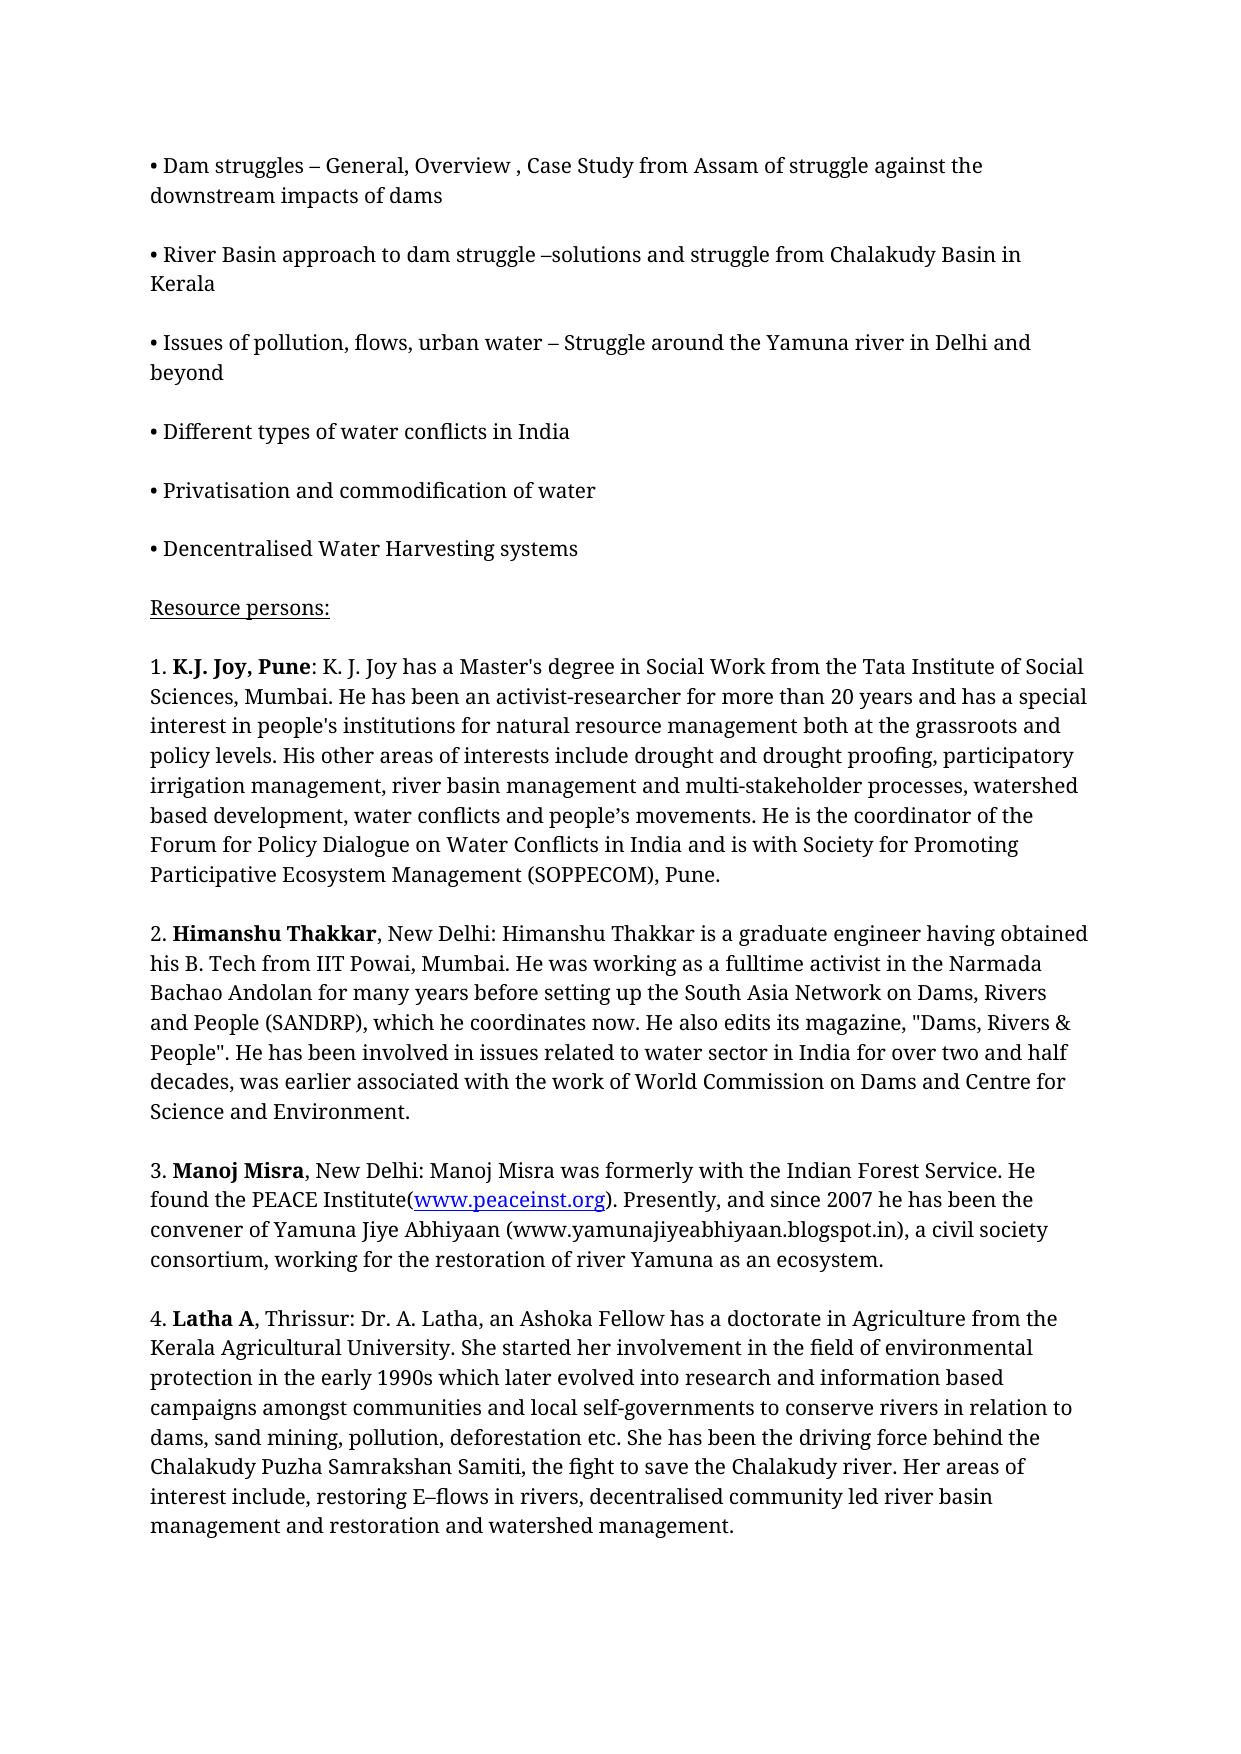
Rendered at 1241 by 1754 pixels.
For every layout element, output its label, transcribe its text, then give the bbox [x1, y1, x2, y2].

text • Issues of pollution, flows, urban water – Struggle around the Yamuna river in Delhi and beyond [150, 327, 1090, 386]
text 2. Himanshu Thakkar, New Delhi: Himanshu Thakkar is a graduate engineer having obtained his B. Tech from IIT Powai, Mumbai. He was working as a fulltime activist in the Narmada Bachao Andolan for many years before setting up the South Asia Network on Dams, Rivers and People (SANDRP), which he coordinates now. He also edits its magazine, "Dams, Rivers & People". He has been involved in issues related to water sector in India for over two and half decades, was earlier associated with the work of World Commission on Dams and Centre for Science and Environment. [150, 918, 1090, 1126]
text 4. Latha A, Thrissur: Dr. A. Latha, an Ashoka Fellow has a doctorate in Agriculture from the Kerala Agricultural University. She started her involvement in the field of environmental protection in the early 1990s which later evolved into research and information based campaigns amongst communities and local self-governments to conserve rivers in relation to dams, sand mining, pollution, deforestation etc. She has been the driving force behind the Chalakudy Puzha Samrakshan Samiti, the fight to save the Chalakudy river. Her areas of interest include, restoring E–flows in rivers, decentralised community led river basin management and restoration and watershed management. [150, 1303, 1090, 1540]
text 1. K.J. Joy, Pune: K. J. Joy has a Master's degree in Social Work from the Tata Institute of Social Sciences, Mumbai. He has been an activist-researcher for more than 20 years and has a special interest in people's institutions for natural resource management both at the grassroots and policy levels. His other areas of interests include drought and drought proofing, participatory irrigation management, river basin management and multi-stakeholder processes, watershed based development, water conflicts and people’s movements. He is the coordinator of the Forum for Policy Dialogue on Water Conflicts in India and is with Society for Promoting Participative Ecosystem Management (SOPPECOM), Pune. [150, 651, 1090, 888]
text 3. Manoj Misra, New Delhi: Manoj Misra was formerly with the Indian Forest Service. He found the PEACE Institute(www.peaceinst.org). Presently, and since 2007 he has been the convener of Yamuna Jiye Abhiyaan (www.yamunajiyeabhiyaan.blogspot.in), a civil society consortium, working for the restoration of river Yamuna as an ecosystem. [150, 1155, 1090, 1273]
text • Different types of water conflicts in India [150, 416, 1090, 445]
text • Privatisation and commodification of water [150, 474, 1090, 504]
text • River Basin approach to dam struggle –solutions and struggle from Chalakudy Basin in Kerala [150, 238, 1090, 298]
text • Dam struggles – General, Overview , Case Study from Assam of struggle against the downstream impacts of dams [150, 150, 1090, 209]
text • Dencentralised Water Harvesting systems [150, 533, 1090, 563]
text Resource persons: [150, 592, 1090, 622]
